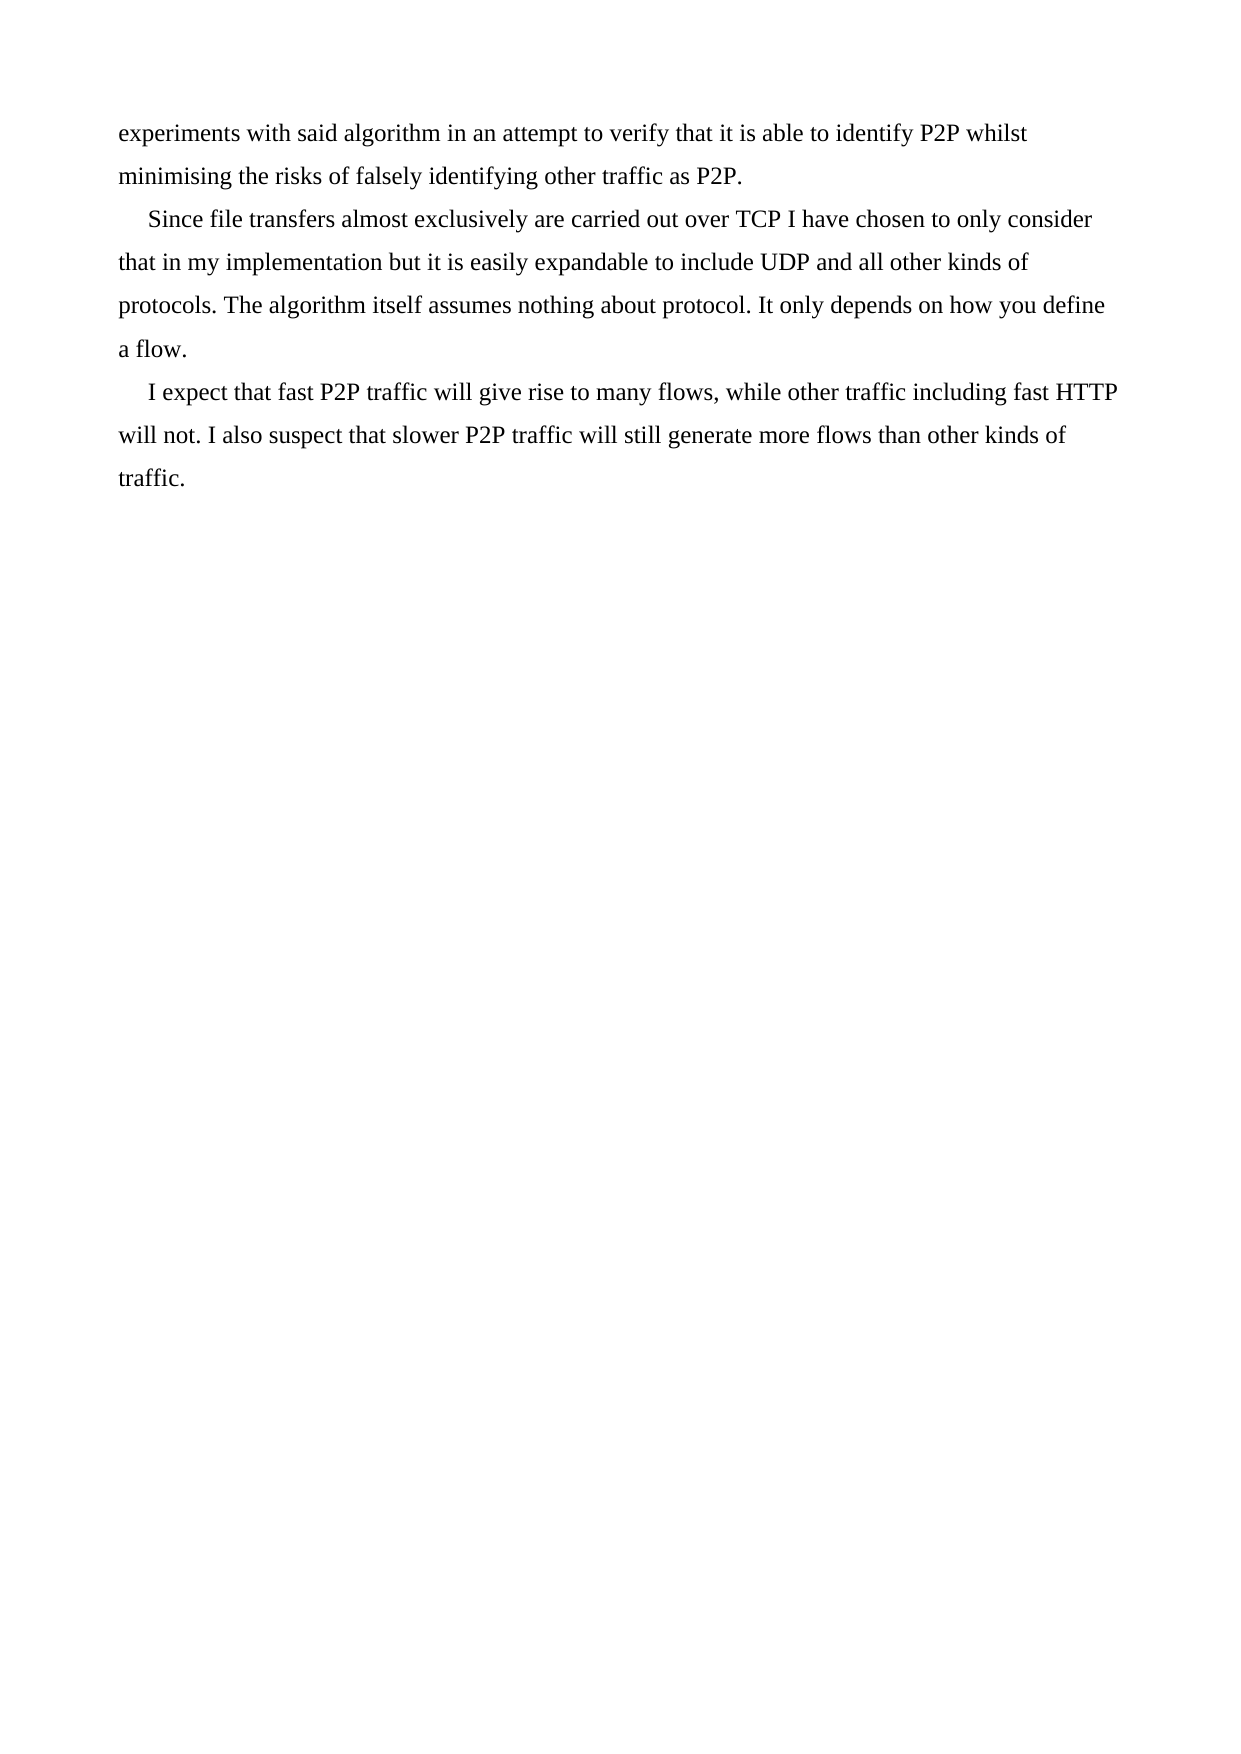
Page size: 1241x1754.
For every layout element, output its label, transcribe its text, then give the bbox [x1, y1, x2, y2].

text Since file transfers almost exclusively are carried out over TCP I have chosen to only consider that in my implementation but it is easily expandable to include UDP and all other kinds of protocols. The algorithm itself assumes nothing about protocol. It only depends on how you define a flow. [118, 204, 1122, 362]
text I expect that fast P2P traffic will give rise to many flows, while other traffic including fast HTTP will not. I also suspect that slower P2P traffic will still generate more flows than other kinds of traffic. [118, 377, 1122, 492]
